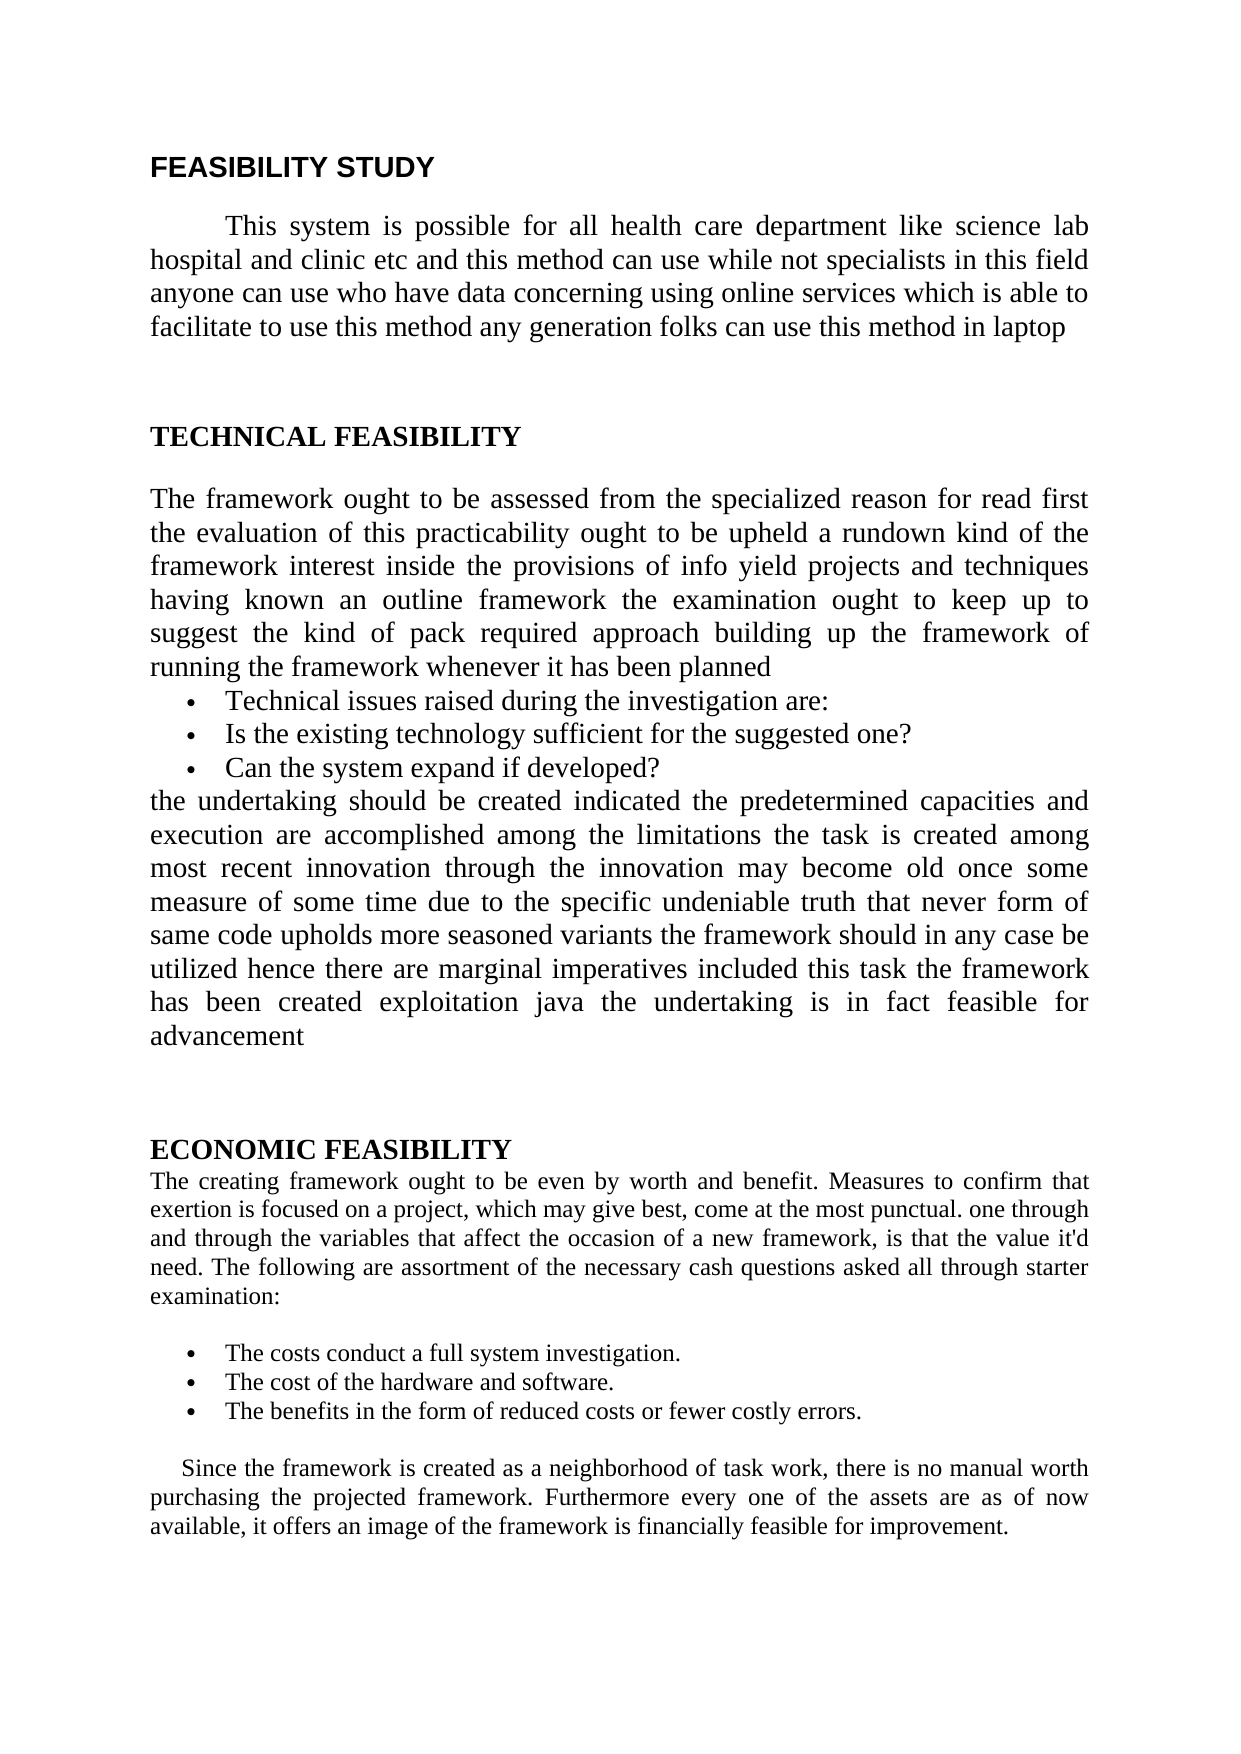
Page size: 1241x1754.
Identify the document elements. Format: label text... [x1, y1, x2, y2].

list Technical issues raised during the investigation are: [187, 683, 1090, 716]
text Since the framework is created as a neighborhood of task work, there is no manual worth purchasing the projected framework. Furthermore every one of the assets are as of now available, it offers an image of the framework is financially feasible for improvement. [150, 1453, 1090, 1539]
list The cost of the hardware and software. [187, 1367, 1090, 1396]
list The costs conduct a full system investigation. [187, 1338, 1090, 1367]
text The creating framework ought to be even by worth and benefit. Measures to confirm that exertion is focused on a project, which may give best, come at the most punctual. one through and through the variables that affect the occasion of a new framework, is that the value it'd need. The following are assortment of the necessary cash questions asked all through starter examination: [150, 1166, 1090, 1309]
text ECONOMIC FEASIBILITY [150, 1132, 1090, 1166]
text FEASIBILITY STUDY [150, 150, 1090, 183]
text the undertaking should be created indicated the predetermined capacities and execution are accomplished among the limitations the task is created among most recent innovation through the innovation may become old once some measure of some time due to the specific undeniable truth that never form of same code upholds more seasoned variants the framework should in any case be utilized hence there are marginal imperatives included this task the framework has been created exploitation java the undertaking is in fact feasible for advancement [150, 783, 1090, 1052]
list The benefits in the form of reduced costs or fewer costly errors. [187, 1396, 1090, 1424]
text TECHNICAL FEASIBILITY [150, 419, 1090, 453]
text The framework ought to be assessed from the specialized reason for read first the evaluation of this practicability ought to be upheld a rundown kind of the framework interest inside the provisions of info yield projects and techniques having known an outline framework the examination ought to keep up to suggest the kind of pack required approach building up the framework of running the framework whenever it has been planned [150, 481, 1090, 683]
list Is the existing technology sufficient for the suggested one? [187, 716, 1090, 750]
text This system is possible for all health care department like science lab hospital and clinic etc and this method can use while not specialists in this field anyone can use who have data concerning using online services which is able to facilitate to use this method any generation folks can use this method in laptop [150, 208, 1090, 343]
list Can the system expand if developed? [187, 750, 1090, 783]
